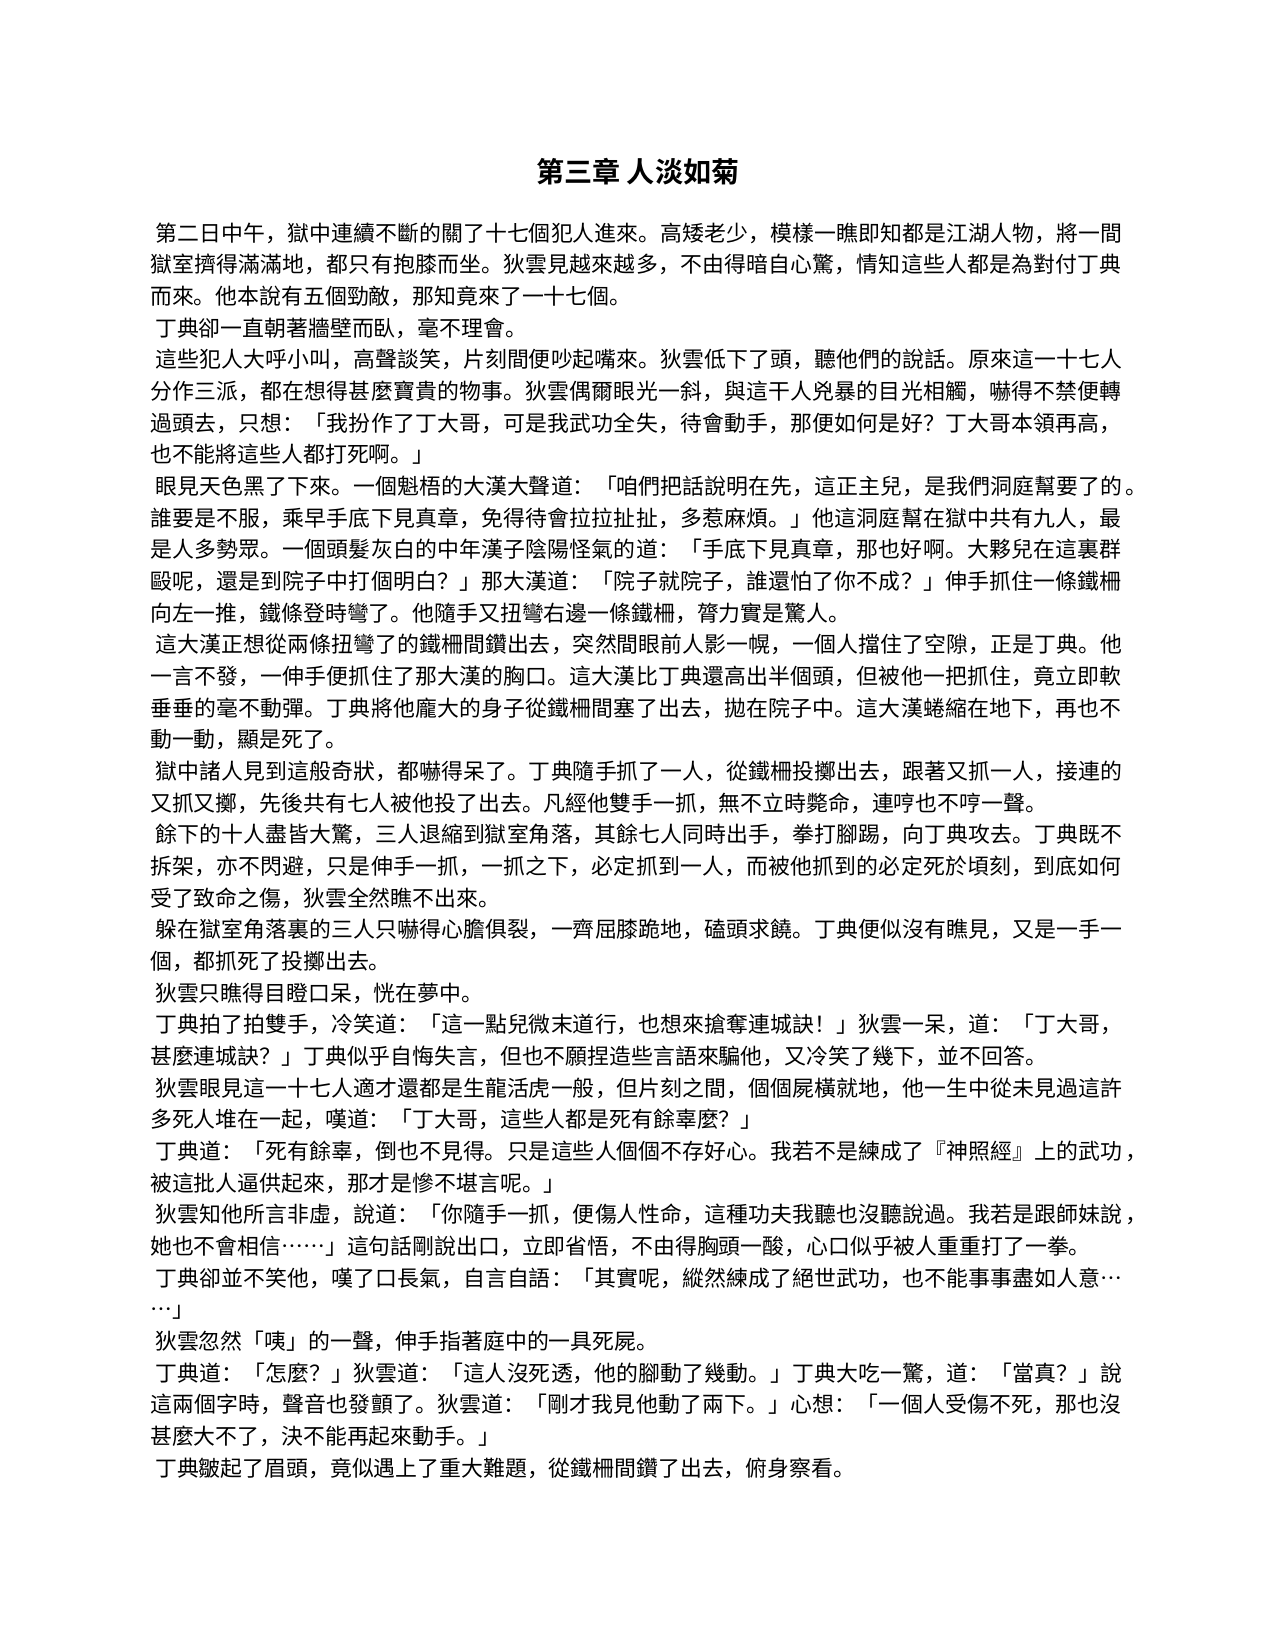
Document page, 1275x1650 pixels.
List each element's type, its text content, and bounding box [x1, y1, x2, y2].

text 丁典道：「怎麼？」狄雲道：「這人沒死透，他的腳動了幾動。」丁典大吃一驚，道：「當真？」說這兩個字時，聲音也發顫了。狄雲道：「剛才我見他動了兩下。」心想：「一個人受傷不死，那也沒甚麼大不了，決不能再起來動手。」 [150, 1356, 1125, 1451]
text 狄雲眼見這一十七人適才還都是生龍活虎一般，但片刻之間，個個屍橫就地，他一生中從未見過這許多死人堆在一起，嘆道：「丁大哥，這些人都是死有餘辜麼？」 [150, 1071, 1125, 1134]
text 丁典拍了拍雙手，冷笑道：「這一點兒微末道行，也想來搶奪連城訣！」狄雲一呆，道：「丁大哥，甚麼連城訣？」丁典似乎自悔失言，但也不願捏造些言語來騙他，又冷笑了幾下，並不回答。 [150, 1007, 1125, 1071]
text 餘下的十人盡皆大驚，三人退縮到獄室角落，其餘七人同時出手，拳打腳踢，向丁典攻去。丁典既不拆架，亦不閃避，只是伸手一抓，一抓之下，必定抓到一人，而被他抓到的必定死於頃刻，到底如何受了致命之傷，狄雲全然瞧不出來。 [150, 817, 1125, 912]
text 獄中諸人見到這般奇狀，都嚇得呆了。丁典隨手抓了一人，從鐵柵投擲出去，跟著又抓一人，接連的又抓又擲，先後共有七人被他投了出去。凡經他雙手一抓，無不立時斃命，連哼也不哼一聲。 [150, 754, 1125, 817]
text 丁典卻並不笑他，嘆了口長氣，自言自語：「其實呢，縱然練成了絕世武功，也不能事事盡如人意……」 [150, 1261, 1125, 1324]
text 狄雲忽然「咦」的一聲，伸手指著庭中的一具死屍。 [150, 1324, 1125, 1356]
text 丁典道：「死有餘辜，倒也不見得。只是這些人個個不存好心。我若不是練成了『神照經』上的武功，被這批人逼供起來，那才是慘不堪言呢。」 [150, 1134, 1125, 1197]
text 這大漢正想從兩條扭彎了的鐵柵間鑽出去，突然間眼前人影一幌，一個人擋住了空隙，正是丁典。他一言不發，一伸手便抓住了那大漢的胸口。這大漢比丁典還高出半個頭，但被他一把抓住，竟立即軟垂垂的毫不動彈。丁典將他龐大的身子從鐵柵間塞了出去，拋在院子中。這大漢蜷縮在地下，再也不動一動，顯是死了。 [150, 627, 1125, 754]
text 丁典卻一直朝著牆壁而臥，毫不理會。 [150, 311, 1125, 342]
text 眼見天色黑了下來。一個魁梧的大漢大聲道：「咱們把話說明在先，這正主兒，是我們洞庭幫要了的。誰要是不服，乘早手底下見真章，免得待會拉拉扯扯，多惹麻煩。」他這洞庭幫在獄中共有九人，最是人多勢眾。一個頭髮灰白的中年漢子陰陽怪氣的道：「手底下見真章，那也好啊。大夥兒在這裏群毆呢，還是到院子中打個明白？」那大漢道：「院子就院子，誰還怕了你不成？」伸手抓住一條鐵柵，向左一推，鐵條登時彎了。他隨手又扭彎右邊一條鐵柵，膂力實是驚人。 [150, 469, 1125, 627]
text 第二日中午，獄中連續不斷的關了十七個犯人進來。高矮老少，模樣一瞧即知都是江湖人物，將一間獄室擠得滿滿地，都只有抱膝而坐。狄雲見越來越多，不由得暗自心驚，情知這些人都是為對付丁典而來。他本說有五個勁敵，那知竟來了一十七個。 [150, 216, 1125, 311]
text 躲在獄室角落裏的三人只嚇得心膽俱裂，一齊屈膝跪地，磕頭求饒。丁典便似沒有瞧見，又是一手一個，都抓死了投擲出去。 [150, 912, 1125, 976]
text 這些犯人大呼小叫，高聲談笑，片刻間便吵起嘴來。狄雲低下了頭，聽他們的說話。原來這一十七人分作三派，都在想得甚麼寶貴的物事。狄雲偶爾眼光一斜，與這干人兇暴的目光相觸，嚇得不禁便轉過頭去，只想：「我扮作了丁大哥，可是我武功全失，待會動手，那便如何是好？丁大哥本領再高，也不能將這些人都打死啊。」 [150, 342, 1125, 469]
text 狄雲只瞧得目瞪口呆，恍在夢中。 [150, 976, 1125, 1007]
text 狄雲知他所言非虛，說道：「你隨手一抓，便傷人性命，這種功夫我聽也沒聽說過。我若是跟師妹說，她也不會相信……」這句話剛說出口，立即省悟，不由得胸頭一酸，心口似乎被人重重打了一拳。 [150, 1197, 1125, 1261]
subtitle 第三章 人淡如菊 [150, 150, 1125, 191]
text 丁典皺起了眉頭，竟似遇上了重大難題，從鐵柵間鑽了出去，俯身察看。 [150, 1451, 1125, 1482]
